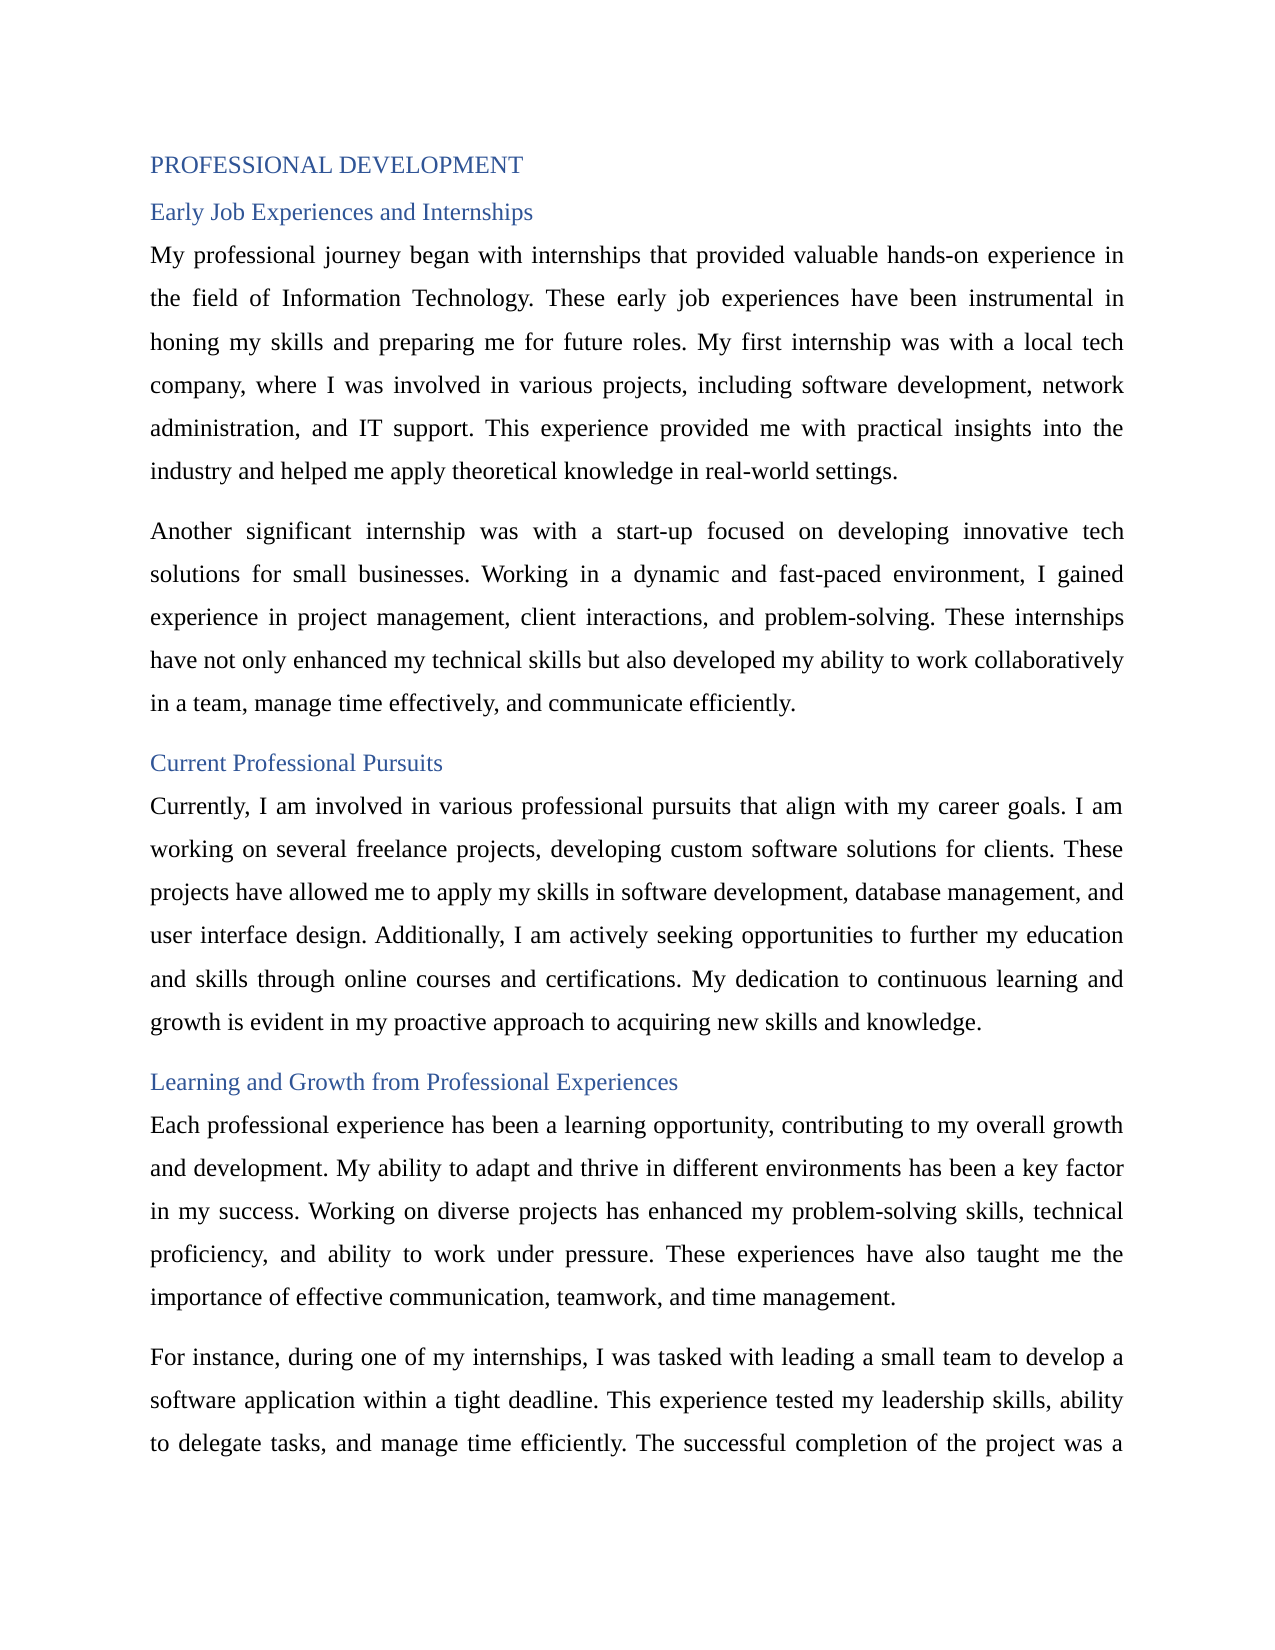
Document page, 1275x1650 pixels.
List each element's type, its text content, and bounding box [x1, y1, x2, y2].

text Each professional experience has been a learning opportunity, contributing to my overall growth and development. My ability to adapt and thrive in different environments has been a key factor in my success. Working on diverse projects has enhanced my problem-solving skills, technical proficiency, and ability to work under pressure. These experiences have also taught me the importance of effective communication, teamwork, and time management. [150, 1110, 1125, 1311]
text Currently, I am involved in various professional pursuits that align with my career goals. I am working on several freelance projects, developing custom software solutions for clients. These projects have allowed me to apply my skills in software development, database management, and user interface design. Additionally, I am actively seeking opportunities to further my education and skills through online courses and certifications. My dedication to continuous learning and growth is evident in my proactive approach to acquiring new skills and knowledge. [150, 791, 1125, 1036]
subtitle PROFESSIONAL DEVELOPMENT [150, 150, 1125, 179]
subtitle Early Job Experiences and Internships [150, 197, 1125, 226]
text My professional journey began with internships that provided valuable hands-on experience in the field of Information Technology. These early job experiences have been instrumental in honing my skills and preparing me for future roles. My first internship was with a local tech company, where I was involved in various projects, including software development, network administration, and IT support. This experience provided me with practical insights into the industry and helped me apply theoretical knowledge in real-world settings. [150, 240, 1125, 485]
subtitle Current Professional Pursuits [150, 748, 1125, 777]
text Another significant internship was with a start-up focused on developing innovative tech solutions for small businesses. Working in a dynamic and fast-paced environment, I gained experience in project management, client interactions, and problem-solving. These internships have not only enhanced my technical skills but also developed my ability to work collaboratively in a team, manage time effectively, and communicate efficiently. [150, 516, 1125, 717]
subtitle Learning and Growth from Professional Experiences [150, 1067, 1125, 1095]
